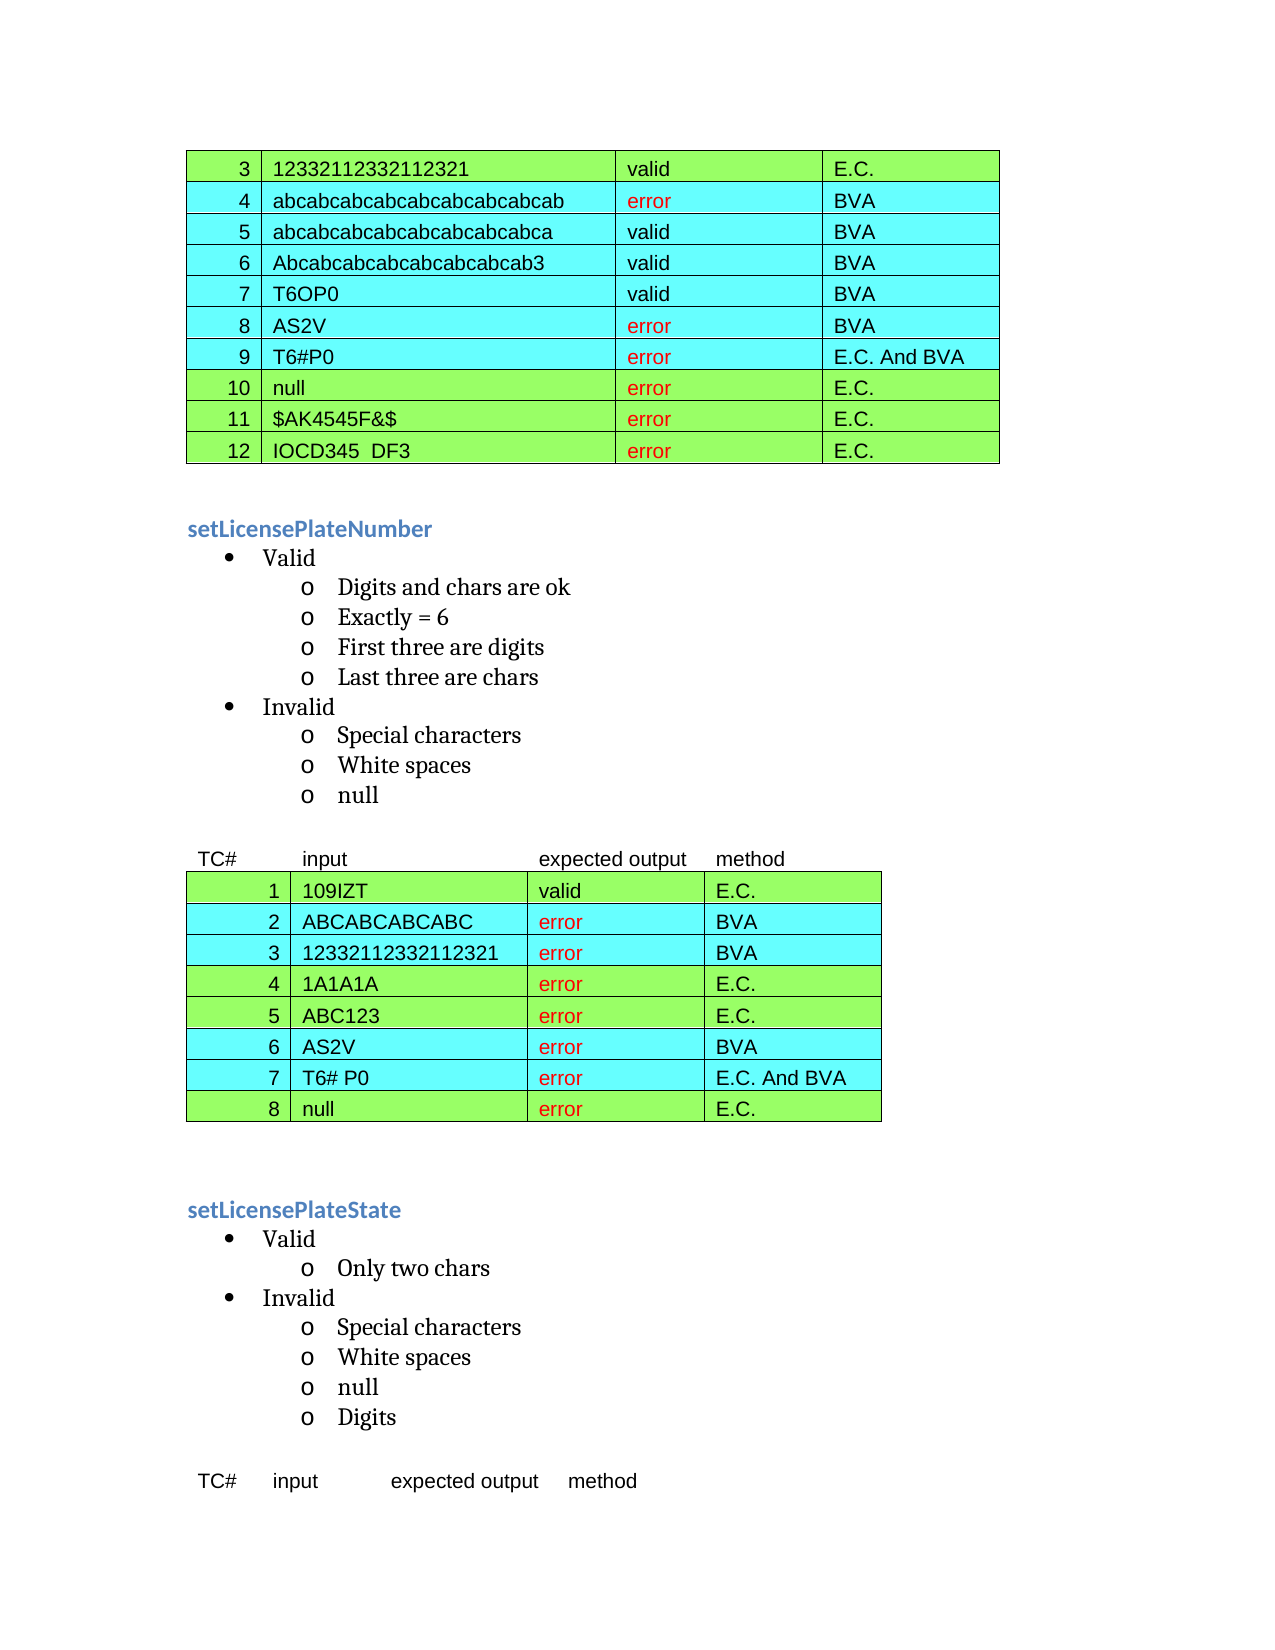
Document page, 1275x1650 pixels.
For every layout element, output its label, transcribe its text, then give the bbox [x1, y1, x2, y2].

list Valid [225, 544, 1087, 572]
table_cell 4 [187, 182, 261, 212]
table_cell valid [528, 872, 704, 902]
table_cell 8 [187, 1091, 290, 1121]
table_header input [291, 840, 527, 871]
table_cell T6OP0 [262, 276, 615, 306]
table_cell abcabcabcabcabcabcabcabcab [262, 182, 615, 212]
table_cell 2 [187, 904, 290, 934]
table_cell error [528, 1091, 704, 1121]
table_cell 12 [187, 432, 261, 462]
table_cell error [528, 935, 704, 965]
list null [300, 781, 1087, 811]
table_cell error [528, 1029, 704, 1059]
list Invalid [225, 1284, 1087, 1312]
table_header method [557, 1461, 704, 1492]
table_cell error [616, 432, 822, 462]
table_header TC# [186, 1461, 261, 1492]
list White spaces [300, 1342, 1087, 1372]
table_cell null [262, 370, 615, 400]
list First three are digits [300, 632, 1087, 662]
list Exactly = 6 [300, 602, 1087, 632]
table_cell BVA [705, 904, 881, 934]
table_header expected output [379, 1461, 557, 1492]
table_cell E.C. And BVA [705, 1060, 881, 1090]
table_cell AS2V [262, 307, 615, 337]
table_cell T6#P0 [262, 339, 615, 369]
table_cell E.C. [705, 997, 881, 1027]
list Invalid [225, 692, 1087, 721]
list White spaces [300, 751, 1087, 781]
table_cell ABCABCABCABC [291, 904, 527, 934]
list Special characters [300, 1312, 1087, 1342]
table_cell error [528, 1060, 704, 1090]
table_cell error [528, 997, 704, 1027]
table_cell E.C. [823, 370, 999, 400]
list Special characters [300, 721, 1087, 751]
table_cell 5 [187, 214, 261, 244]
table_header expected output [527, 840, 704, 871]
table_cell 1A1A1A [291, 966, 527, 996]
table_cell ABC123 [291, 997, 527, 1027]
table_cell BVA [705, 1029, 881, 1059]
table_cell T6# P0 [291, 1060, 527, 1090]
table_header method [704, 840, 882, 871]
table_cell abcabcabcabcabcabcabcabca [262, 214, 615, 244]
table_cell 3 [187, 935, 290, 965]
list Last three are chars [300, 662, 1087, 692]
table_cell E.C. [823, 432, 999, 462]
subtitle setLicensePlateNumber [187, 513, 1087, 544]
table_cell IOCD345 DF3 [262, 432, 615, 462]
table_cell valid [616, 214, 822, 244]
table_cell BVA [823, 307, 999, 337]
table_cell error [616, 182, 822, 212]
table_cell 11 [187, 401, 261, 431]
list Valid [225, 1225, 1087, 1254]
table_cell E.C. And BVA [823, 339, 999, 369]
table_cell 7 [187, 1060, 290, 1090]
table_cell E.C. [705, 966, 881, 996]
list null [300, 1372, 1087, 1402]
table_cell valid [616, 276, 822, 306]
table_cell 6 [187, 1029, 290, 1059]
list Digits and chars are ok [300, 572, 1087, 602]
table_cell 12332112332112321 [291, 935, 527, 965]
list Digits [300, 1402, 1087, 1432]
table_cell error [616, 339, 822, 369]
table_header TC# [186, 840, 291, 871]
table_cell 10 [187, 370, 261, 400]
table_cell 4 [187, 966, 290, 996]
table_cell E.C. [823, 151, 999, 181]
table_cell BVA [705, 935, 881, 965]
table_cell valid [616, 151, 822, 181]
table_cell valid [616, 245, 822, 275]
table_cell 5 [187, 997, 290, 1027]
table_cell E.C. [705, 872, 881, 902]
table_cell 6 [187, 245, 261, 275]
table_cell 7 [187, 276, 261, 306]
table_cell 9 [187, 339, 261, 369]
subtitle setLicensePlateState [187, 1194, 1087, 1225]
list Only two chars [300, 1254, 1087, 1284]
table_cell E.C. [823, 401, 999, 431]
table_cell error [616, 370, 822, 400]
table_cell Abcabcabcabcabcabcabcab3 [262, 245, 615, 275]
table_cell BVA [823, 245, 999, 275]
table_cell error [528, 966, 704, 996]
table_cell E.C. [705, 1091, 881, 1121]
table_cell 1 [187, 872, 290, 902]
table_cell error [616, 307, 822, 337]
table_cell 109IZT [291, 872, 527, 902]
table_cell error [616, 401, 822, 431]
table_cell BVA [823, 182, 999, 212]
table_cell $AK4545F&$ [262, 401, 615, 431]
table_cell BVA [823, 276, 999, 306]
table_cell error [528, 904, 704, 934]
table_cell 8 [187, 307, 261, 337]
table_cell BVA [823, 214, 999, 244]
table_header input [261, 1461, 379, 1492]
table_cell 12332112332112321 [262, 151, 615, 181]
table_cell 3 [187, 151, 261, 181]
table_cell AS2V [291, 1029, 527, 1059]
table_cell null [291, 1091, 527, 1121]
